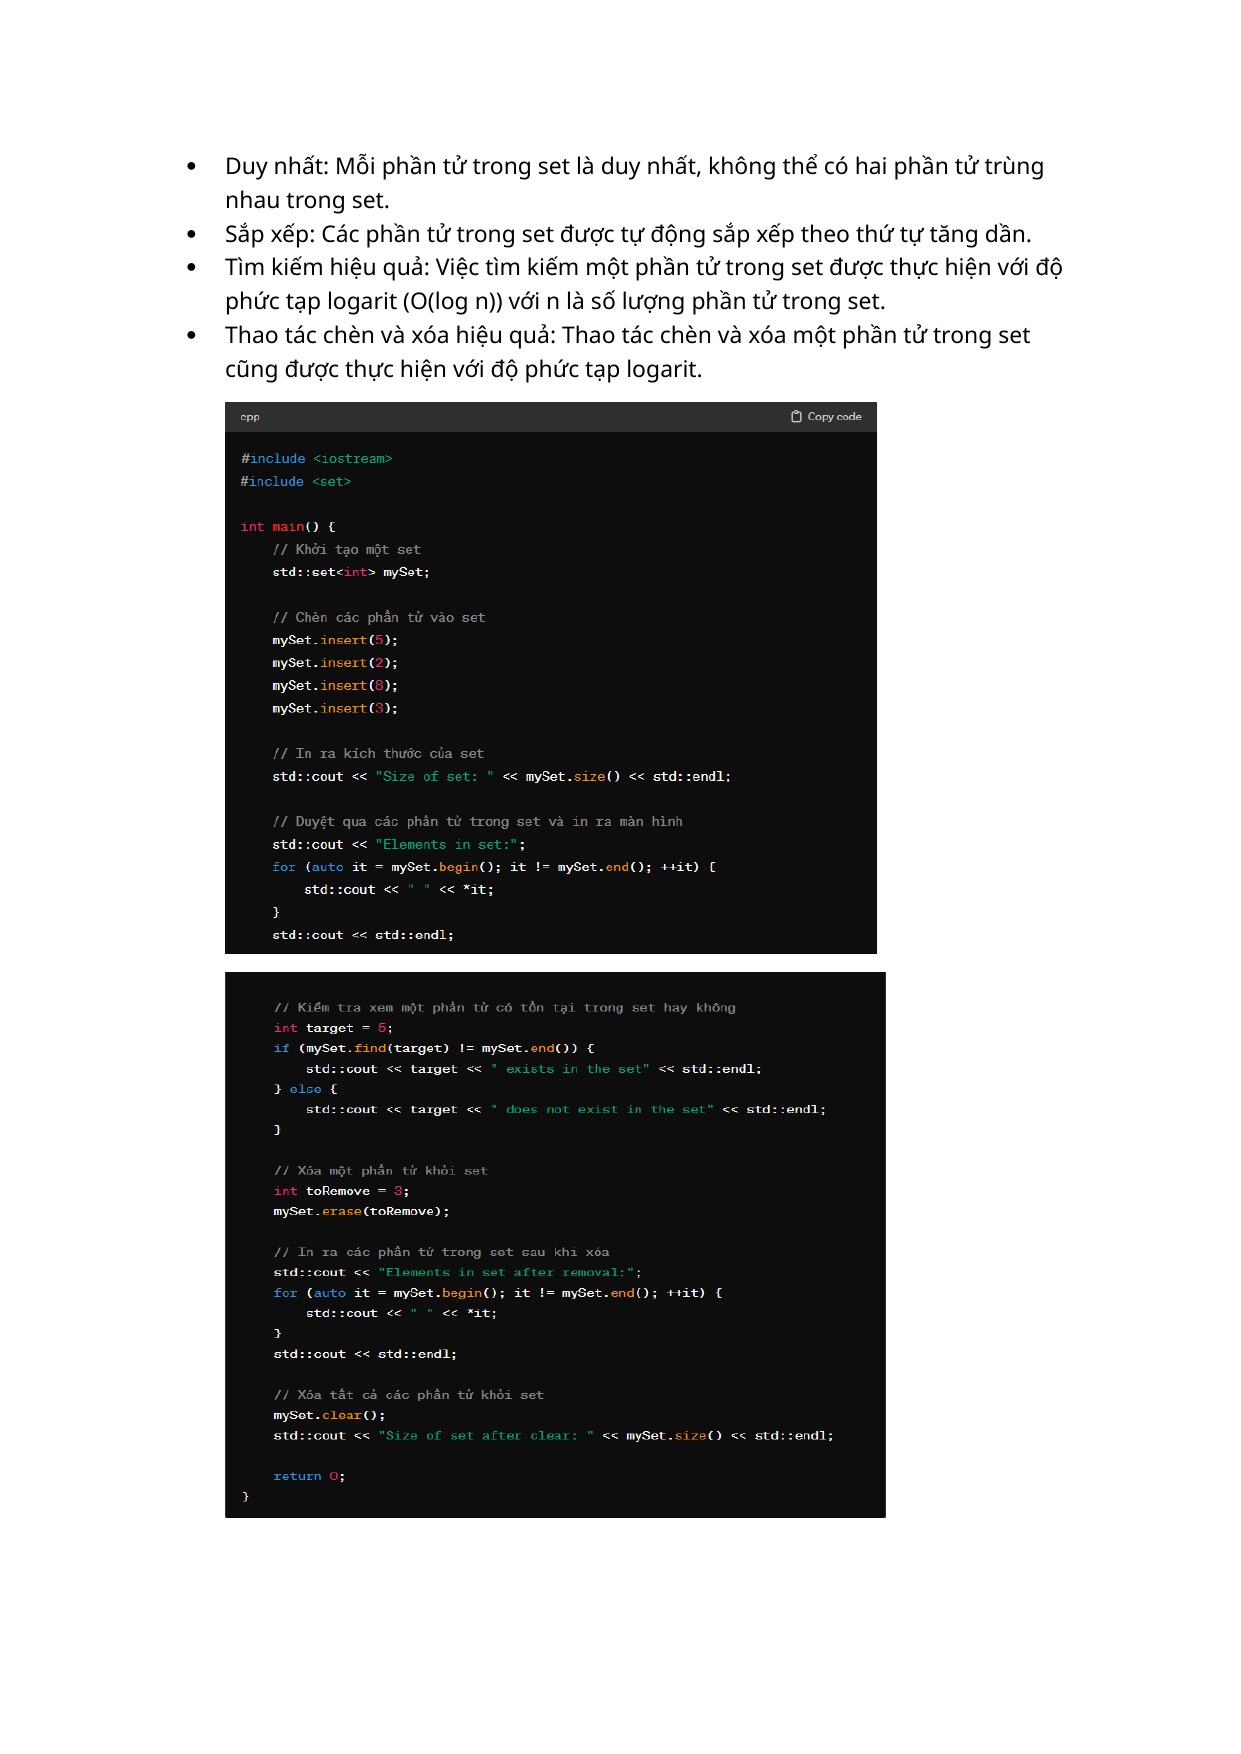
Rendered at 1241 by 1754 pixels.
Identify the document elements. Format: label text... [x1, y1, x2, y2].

picture [225, 402, 878, 954]
picture [225, 972, 887, 1518]
list Duy nhất: Mỗi phần tử trong set là duy nhất, không thể có hai phần tử trùng nhau trong set. [187, 150, 1090, 215]
list Tìm kiếm hiệu quả: Việc tìm kiếm một phần tử trong set được thực hiện với độ phức tạp logarit (O(log n)) với n là số lượng phần tử trong set. [187, 251, 1090, 316]
list Thao tác chèn và xóa hiệu quả: Thao tác chèn và xóa một phần tử trong set cũng được thực hiện với độ phức tạp logarit. [187, 319, 1090, 384]
list Sắp xếp: Các phần tử trong set được tự động sắp xếp theo thứ tự tăng dần. [187, 217, 1090, 249]
